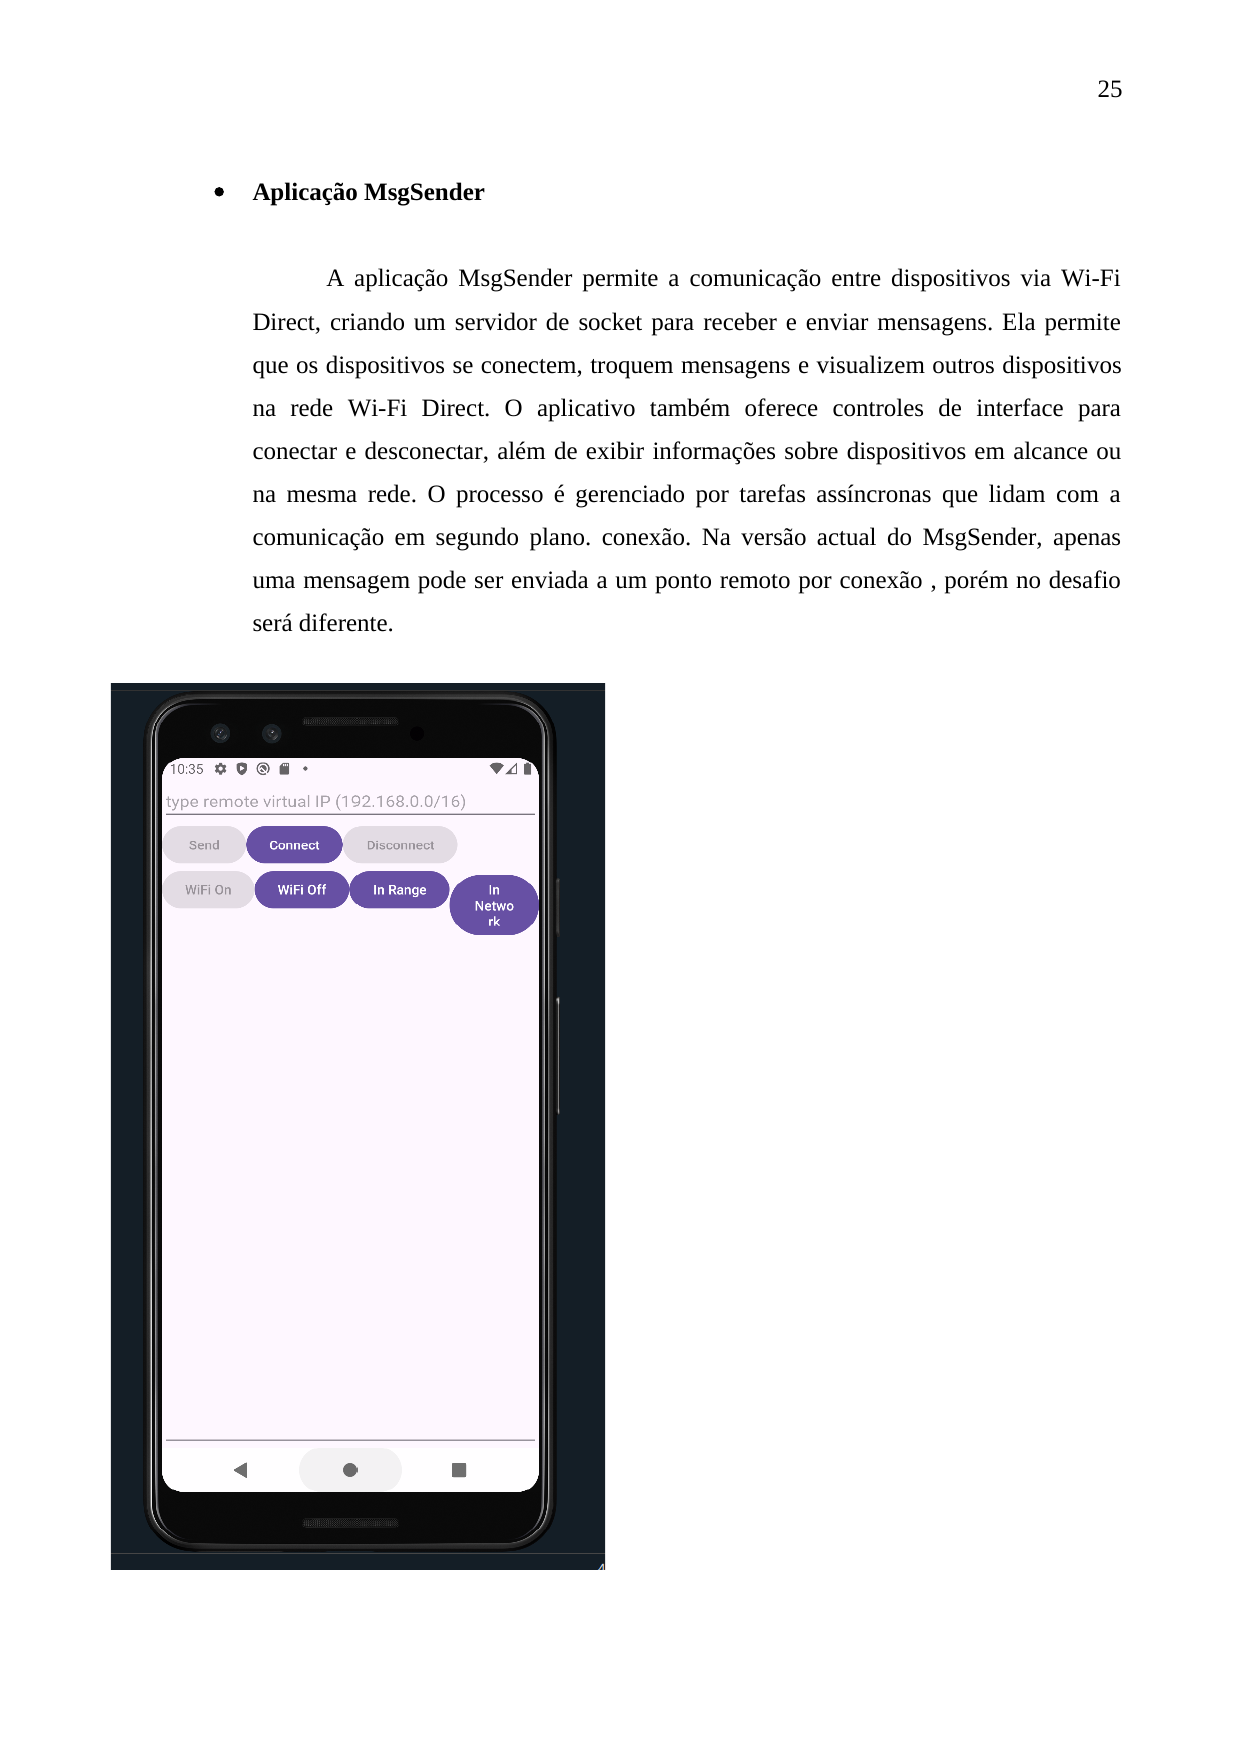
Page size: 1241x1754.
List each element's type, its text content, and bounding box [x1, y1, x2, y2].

picture [110, 683, 605, 1570]
text A aplicação MsgSender permite a comunicação entre dispositivos via Wi-Fi Direct, criando um servidor de socket para receber e enviar mensagens. Ela permite que os dispositivos se conectem, troquem mensagens e visualizem outros dispositivos na rede Wi-Fi Direct. O aplicativo também oferece controles de interface para conectar e desconectar, além de exibir informações sobre dispositivos em alcance ou na mesma rede. O processo é gerenciado por tarefas assíncronas que lidam com a comunicação em segundo plano. conexão. Na versão actual do MsgSender, apenas uma mensagem pode ser enviada a um ponto remoto por conexão , porém no desafio será diferente. [252, 263, 1122, 637]
list Aplicação MsgSender [215, 177, 1122, 206]
